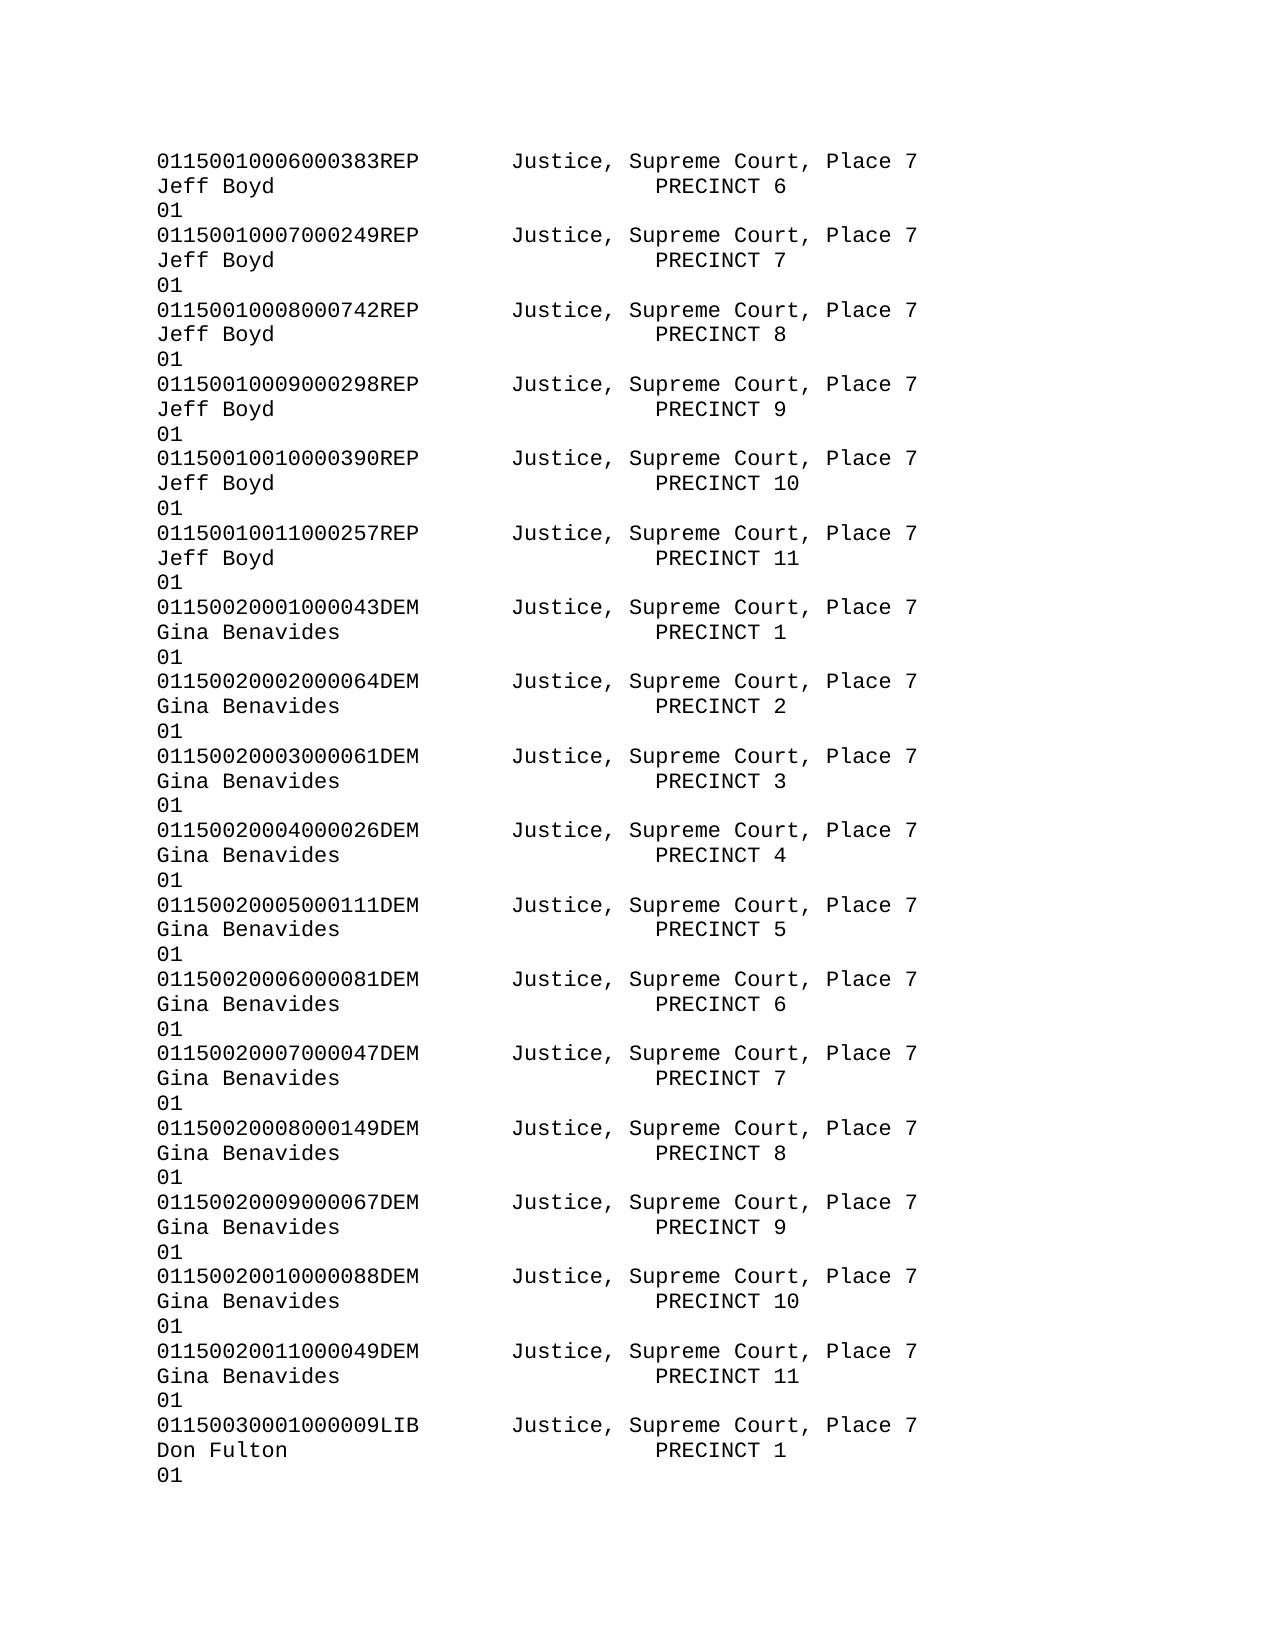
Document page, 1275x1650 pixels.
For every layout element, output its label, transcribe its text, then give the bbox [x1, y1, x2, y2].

text 01150010007000249REP Justice, Supreme Court, Place 7 Jeff Boyd PRECINCT 7 01 [156, 224, 1118, 299]
text 01150020009000067DEM Justice, Supreme Court, Place 7 Gina Benavides PRECINCT 9 01 [156, 1191, 1118, 1266]
text 01150030001000009LIB Justice, Supreme Court, Place 7 Don Fulton PRECINCT 1 01 [156, 1414, 1118, 1489]
text 01150020003000061DEM Justice, Supreme Court, Place 7 Gina Benavides PRECINCT 3 01 [156, 745, 1118, 819]
text 01150020001000043DEM Justice, Supreme Court, Place 7 Gina Benavides PRECINCT 1 01 [156, 596, 1118, 671]
text 01150020011000049DEM Justice, Supreme Court, Place 7 Gina Benavides PRECINCT 11 01 [156, 1340, 1118, 1414]
text 01150010009000298REP Justice, Supreme Court, Place 7 Jeff Boyd PRECINCT 9 01 [156, 373, 1118, 447]
text 01150010011000257REP Justice, Supreme Court, Place 7 Jeff Boyd PRECINCT 11 01 [156, 522, 1118, 596]
text 01150010006000383REP Justice, Supreme Court, Place 7 Jeff Boyd PRECINCT 6 01 [156, 150, 1118, 224]
text 01150010008000742REP Justice, Supreme Court, Place 7 Jeff Boyd PRECINCT 8 01 [156, 299, 1118, 373]
text 01150020005000111DEM Justice, Supreme Court, Place 7 Gina Benavides PRECINCT 5 01 [156, 894, 1118, 968]
text 01150020008000149DEM Justice, Supreme Court, Place 7 Gina Benavides PRECINCT 8 01 [156, 1117, 1118, 1191]
text 01150020004000026DEM Justice, Supreme Court, Place 7 Gina Benavides PRECINCT 4 01 [156, 819, 1118, 894]
text 01150010010000390REP Justice, Supreme Court, Place 7 Jeff Boyd PRECINCT 10 01 [156, 447, 1118, 522]
text 01150020006000081DEM Justice, Supreme Court, Place 7 Gina Benavides PRECINCT 6 01 [156, 968, 1118, 1042]
text 01150020002000064DEM Justice, Supreme Court, Place 7 Gina Benavides PRECINCT 2 01 [156, 671, 1118, 745]
text 01150020007000047DEM Justice, Supreme Court, Place 7 Gina Benavides PRECINCT 7 01 [156, 1042, 1118, 1117]
text 01150020010000088DEM Justice, Supreme Court, Place 7 Gina Benavides PRECINCT 10 01 [156, 1266, 1118, 1340]
